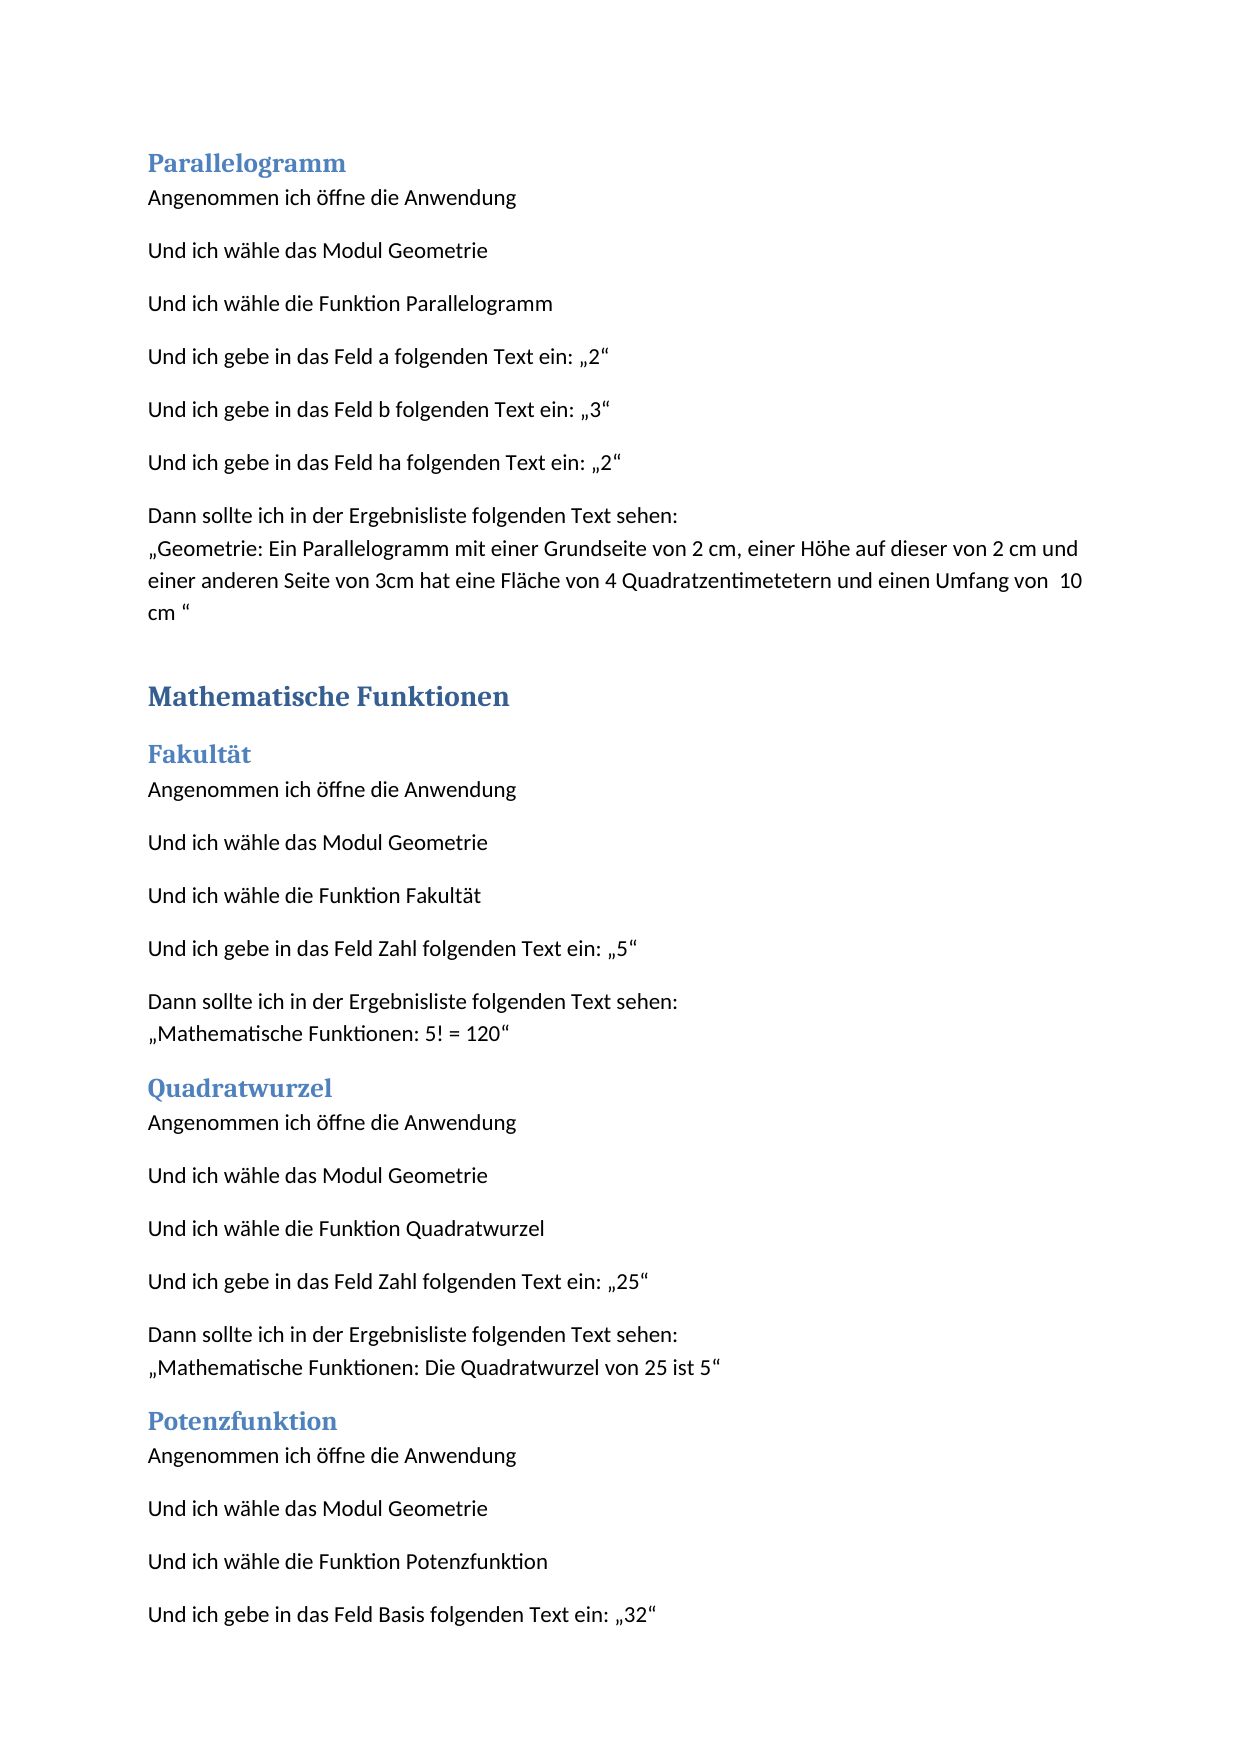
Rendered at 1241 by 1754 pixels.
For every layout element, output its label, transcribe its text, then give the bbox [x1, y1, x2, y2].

text Und ich gebe in das Feld Zahl folgenden Text ein: „5“ [148, 934, 1093, 962]
text Und ich wähle die Funktion Quadratwurzel [148, 1214, 1093, 1242]
subtitle Quadratwurzel [148, 1073, 1093, 1104]
text Und ich gebe in das Feld b folgenden Text ein: „3“ [148, 395, 1093, 423]
text Und ich gebe in das Feld Zahl folgenden Text ein: „25“ [148, 1267, 1093, 1295]
text Dann sollte ich in der Ergebnisliste folgenden Text sehen: „Geometrie: Ein Parallelogramm mit einer Grundseite von 2 cm, einer Höhe auf dieser von 2 cm und einer anderen Seite von 3cm hat eine Fläche von 4 Quadratzentimetetern und einen Umfang von 10 cm “ [148, 501, 1093, 626]
text Und ich wähle das Modul Geometrie [148, 828, 1093, 856]
text Und ich wähle die Funktion Potenzfunktion [148, 1547, 1093, 1575]
text Und ich wähle die Funktion Fakultät [148, 881, 1093, 909]
text Und ich wähle das Modul Geometrie [148, 236, 1093, 264]
text Und ich gebe in das Feld Basis folgenden Text ein: „32“ [148, 1600, 1093, 1628]
text Dann sollte ich in der Ergebnisliste folgenden Text sehen: „Mathematische Funktionen: Die Quadratwurzel von 25 ist 5“ [148, 1320, 1093, 1381]
text Angenommen ich öffne die Anwendung [148, 183, 1093, 211]
subtitle Fakultät [148, 739, 1093, 771]
subtitle Mathematische Funktionen [148, 680, 1093, 714]
text Angenommen ich öffne die Anwendung [148, 1441, 1093, 1469]
subtitle Parallelogramm [148, 148, 1093, 179]
text Und ich wähle die Funktion Parallelogramm [148, 289, 1093, 317]
text Dann sollte ich in der Ergebnisliste folgenden Text sehen: „Mathematische Funktionen: 5! = 120“ [148, 987, 1093, 1048]
text Und ich wähle das Modul Geometrie [148, 1161, 1093, 1189]
text Angenommen ich öffne die Anwendung [148, 775, 1093, 803]
text Angenommen ich öffne die Anwendung [148, 1108, 1093, 1136]
subtitle Potenzfunktion [148, 1406, 1093, 1437]
text Und ich gebe in das Feld ha folgenden Text ein: „2“ [148, 448, 1093, 476]
text Und ich gebe in das Feld a folgenden Text ein: „2“ [148, 342, 1093, 370]
text Und ich wähle das Modul Geometrie [148, 1494, 1093, 1522]
